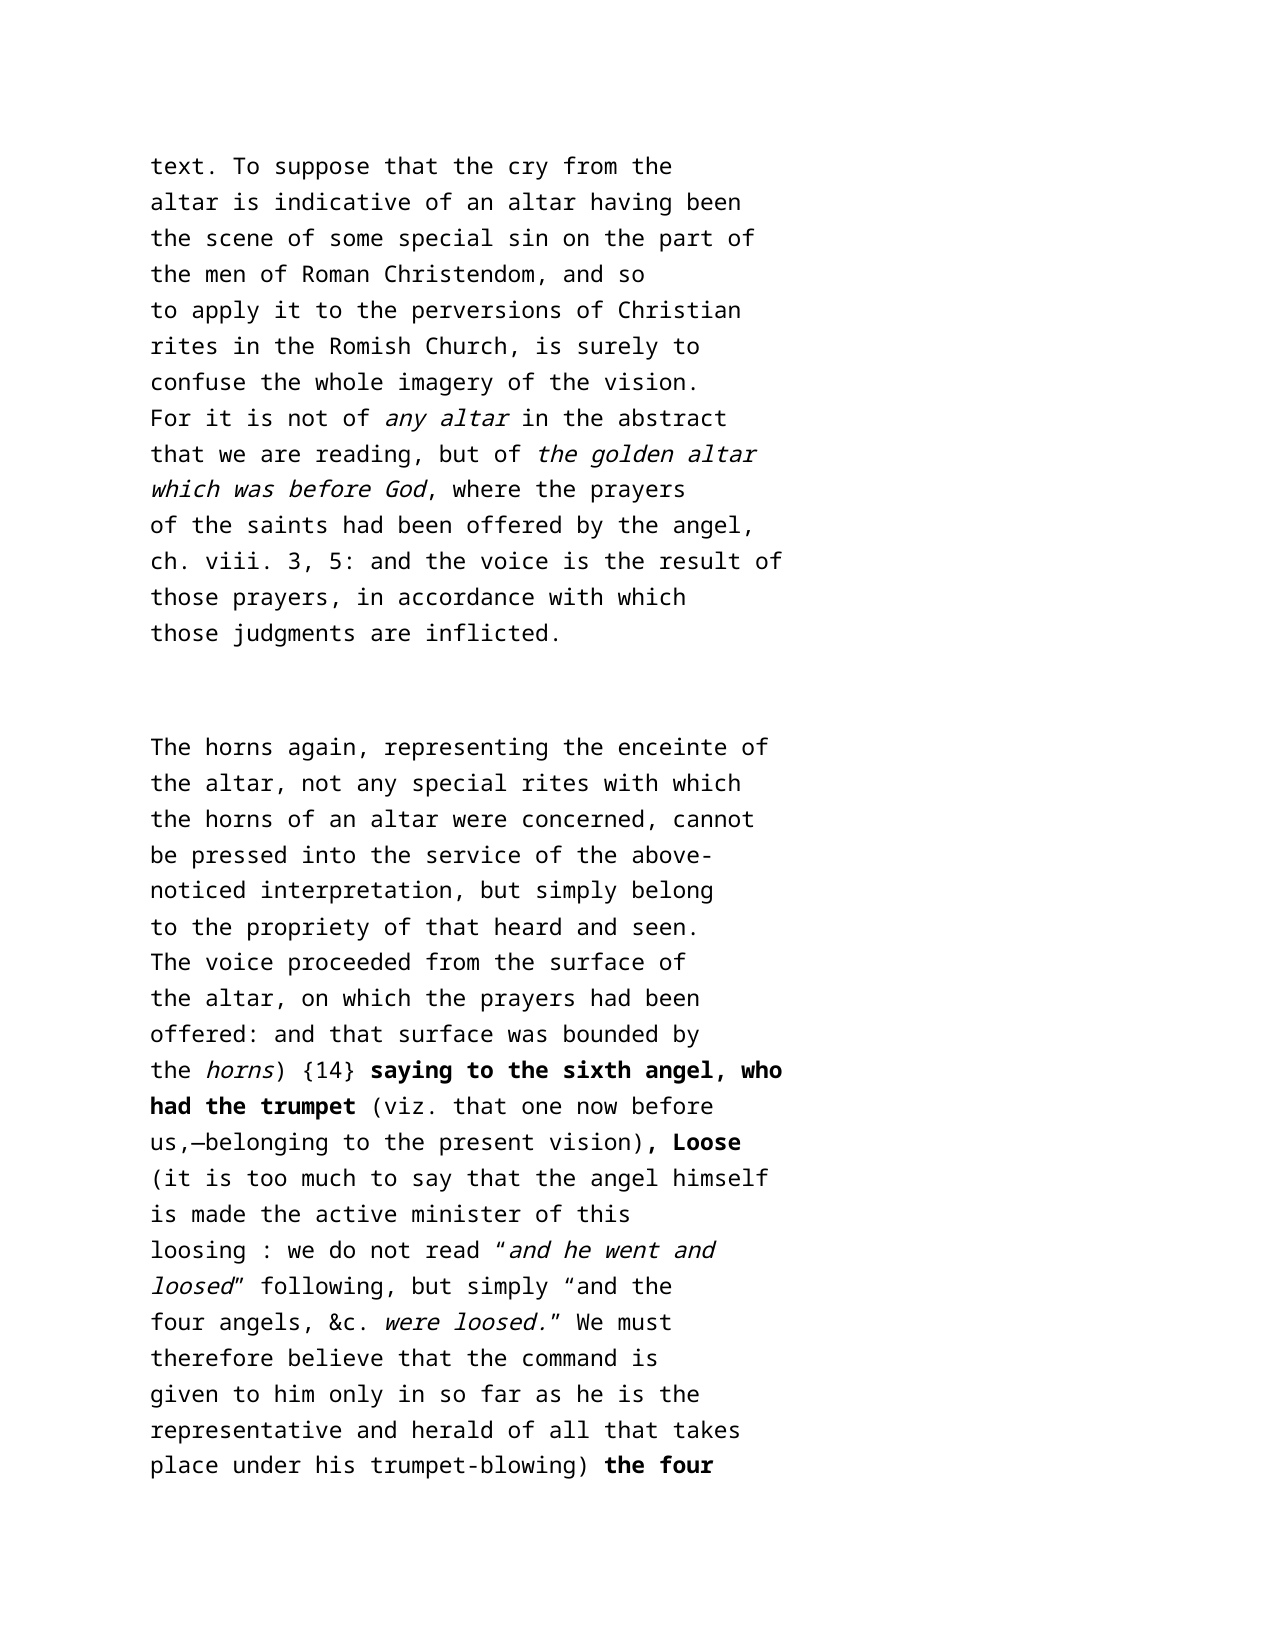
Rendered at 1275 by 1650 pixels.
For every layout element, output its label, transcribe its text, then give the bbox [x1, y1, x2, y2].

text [150, 150, 1125, 648]
text The horns again, representing the enceinte of the altar, not any special rites with which the horns of an altar were concerned, cannot be pressed into the service of the above- noticed interpretation, but simply belong to the propriety of that heard and seen. The voice proceeded from the surface of the altar, on which the prayers had been offered: and that surface was bounded by the horns) {14} saying to the sixth angel, who had the trumpet (viz. that one now before us,—belonging to the present vision), Loose (it is too much to say that the angel himself is made the active minister of this loosing : we do not read “and he went and loosed” following, but simply “and the four angels, &c. were loosed.” We must therefore believe that the command is given to him only in so far as he is the representative and herald of all that takes place under his trumpet-blowing) the four [150, 731, 1125, 1481]
